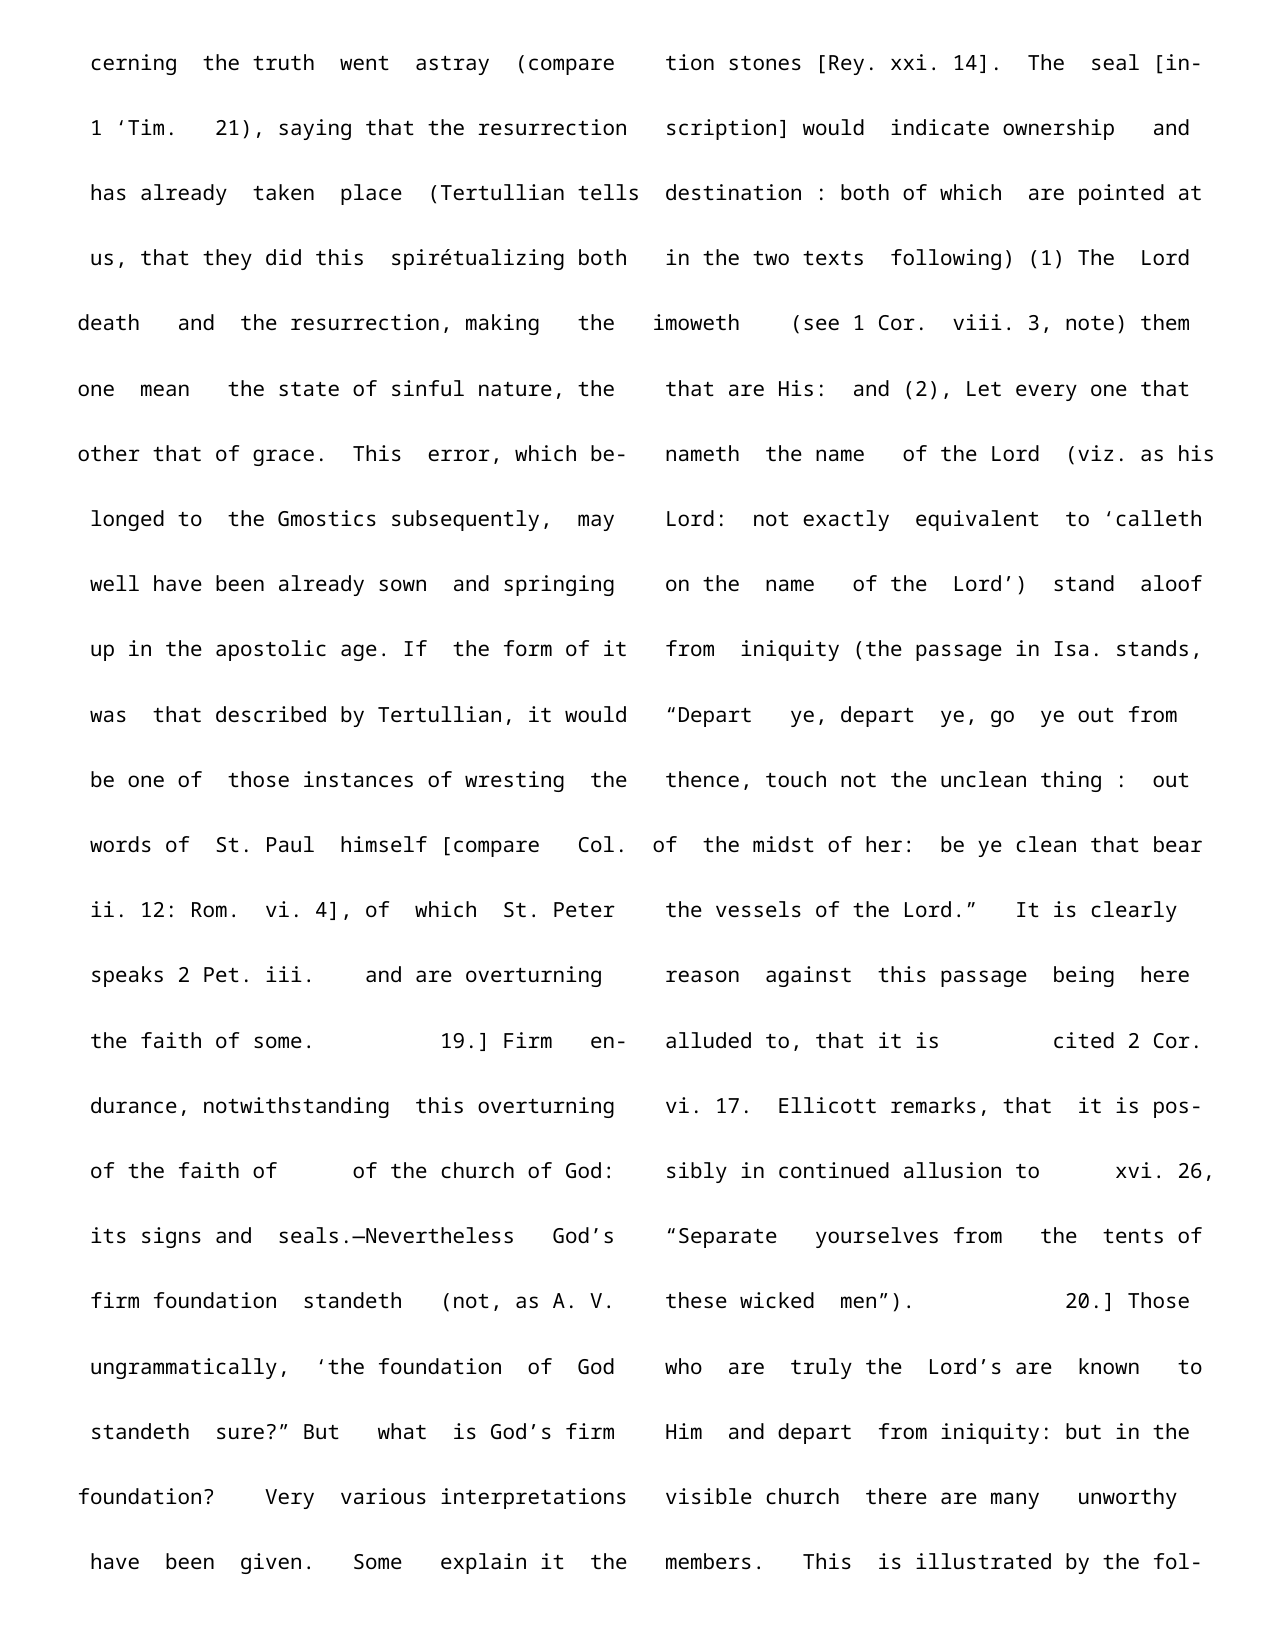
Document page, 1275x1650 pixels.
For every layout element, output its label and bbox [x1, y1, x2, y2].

text [15, 15, 1260, 1608]
